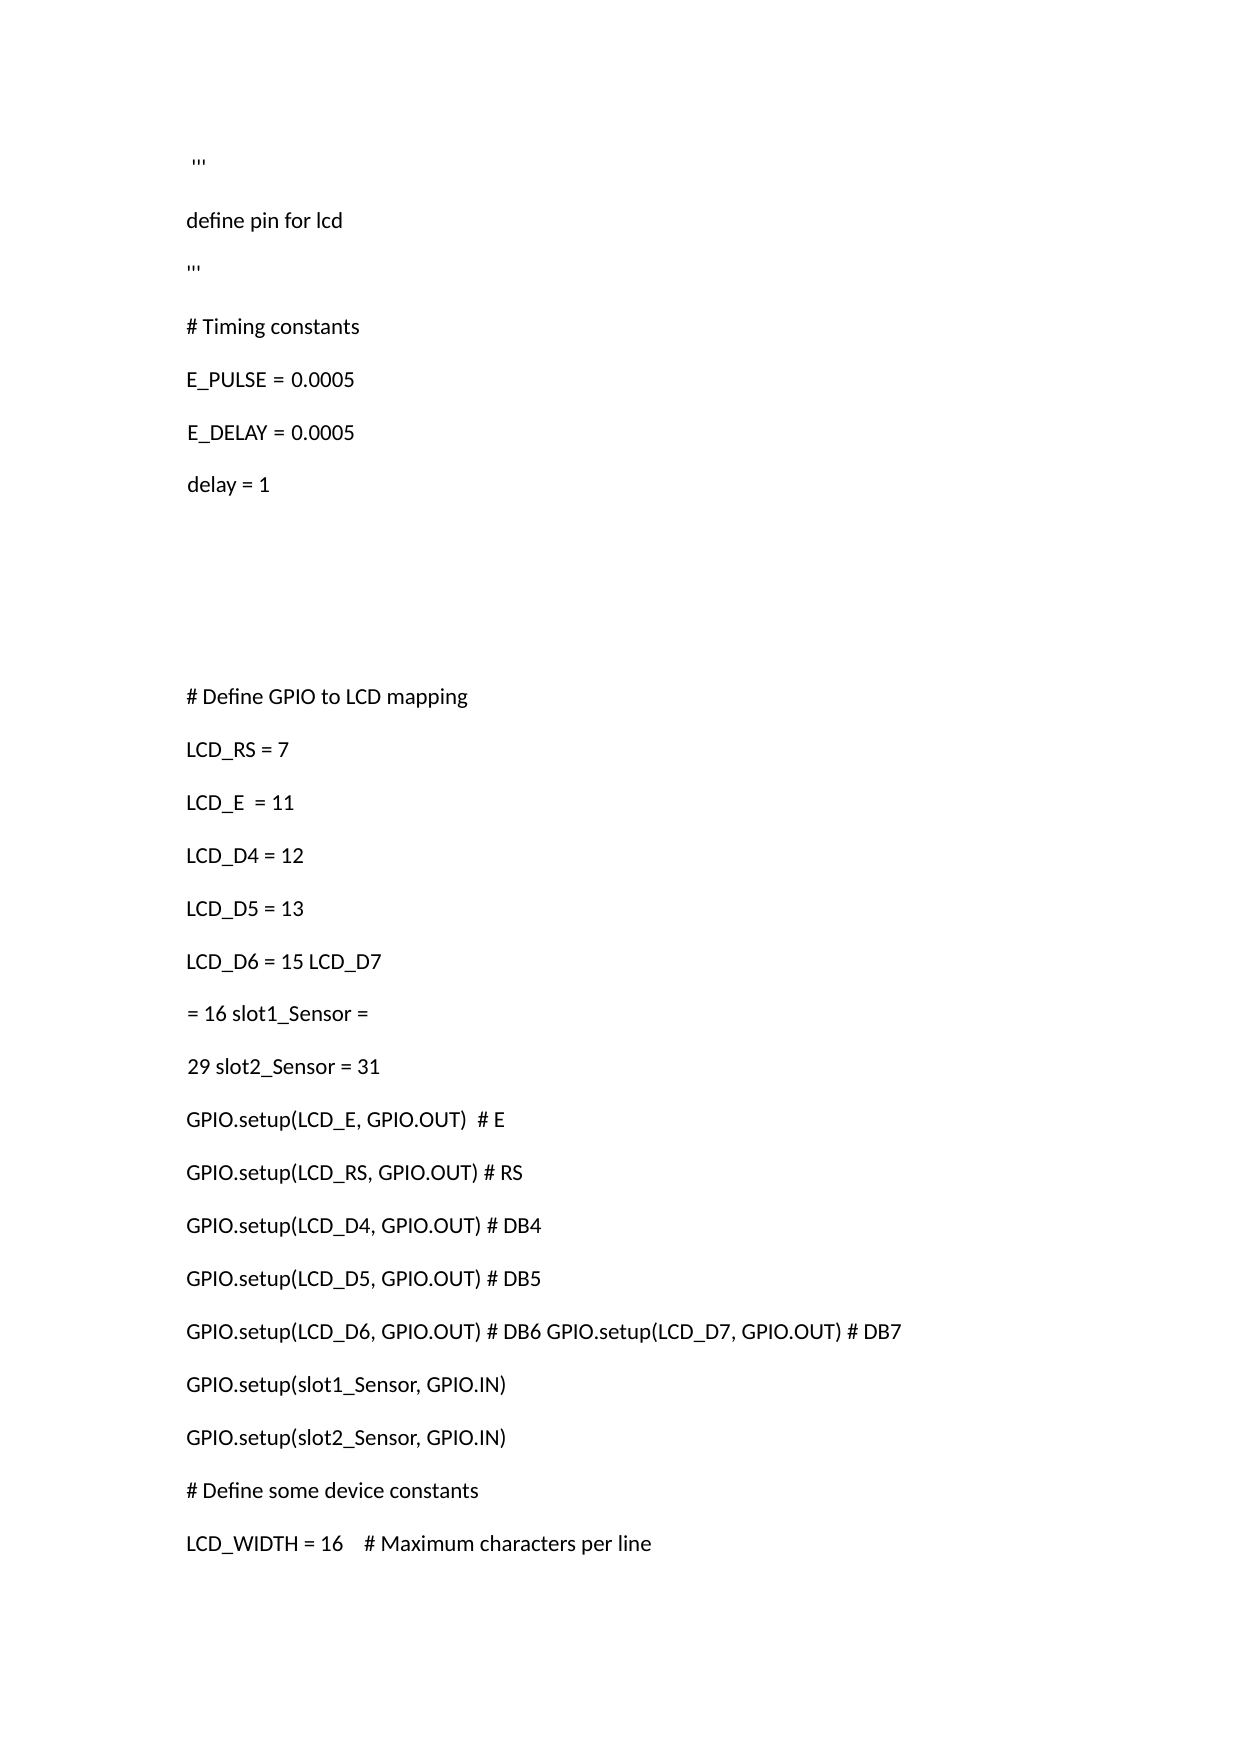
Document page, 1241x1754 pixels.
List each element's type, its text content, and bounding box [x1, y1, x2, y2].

text # Timing constants [186, 312, 1032, 340]
text LCD_WIDTH = 16 # Maximum characters per line [186, 1529, 1032, 1557]
text LCD_D5 = 13 [186, 894, 1032, 922]
text LCD_E = 11 [186, 788, 1032, 816]
text LCD_RS = 7 [186, 735, 1032, 763]
text GPIO.setup(LCD_E, GPIO.OUT) # E [186, 1105, 1032, 1133]
text ''' [186, 259, 1032, 287]
text LCD_D6 = 15 LCD_D7 = 16 slot1_Sensor = 29 slot2_Sensor = 31 [186, 947, 384, 1080]
text LCD_D4 = 12 [186, 841, 1032, 869]
text GPIO.setup(LCD_D6, GPIO.OUT) # DB6 GPIO.setup(LCD_D7, GPIO.OUT) # DB7 [186, 1317, 1032, 1345]
text GPIO.setup(LCD_RS, GPIO.OUT) # RS [186, 1158, 1032, 1186]
text # Define GPIO to LCD mapping [186, 682, 1032, 710]
text ''' [186, 153, 208, 182]
text GPIO.setup(slot2_Sensor, GPIO.IN) [186, 1423, 1032, 1451]
text GPIO.setup(LCD_D5, GPIO.OUT) # DB5 [186, 1264, 1032, 1292]
text GPIO.setup(slot1_Sensor, GPIO.IN) [186, 1370, 1032, 1398]
text GPIO.setup(LCD_D4, GPIO.OUT) # DB4 [186, 1211, 1032, 1239]
text # Define some device constants [186, 1476, 1032, 1504]
text E_PULSE = 0.0005 E_DELAY = 0.0005 delay = 1 [186, 365, 355, 498]
text define pin for lcd [186, 206, 1032, 234]
